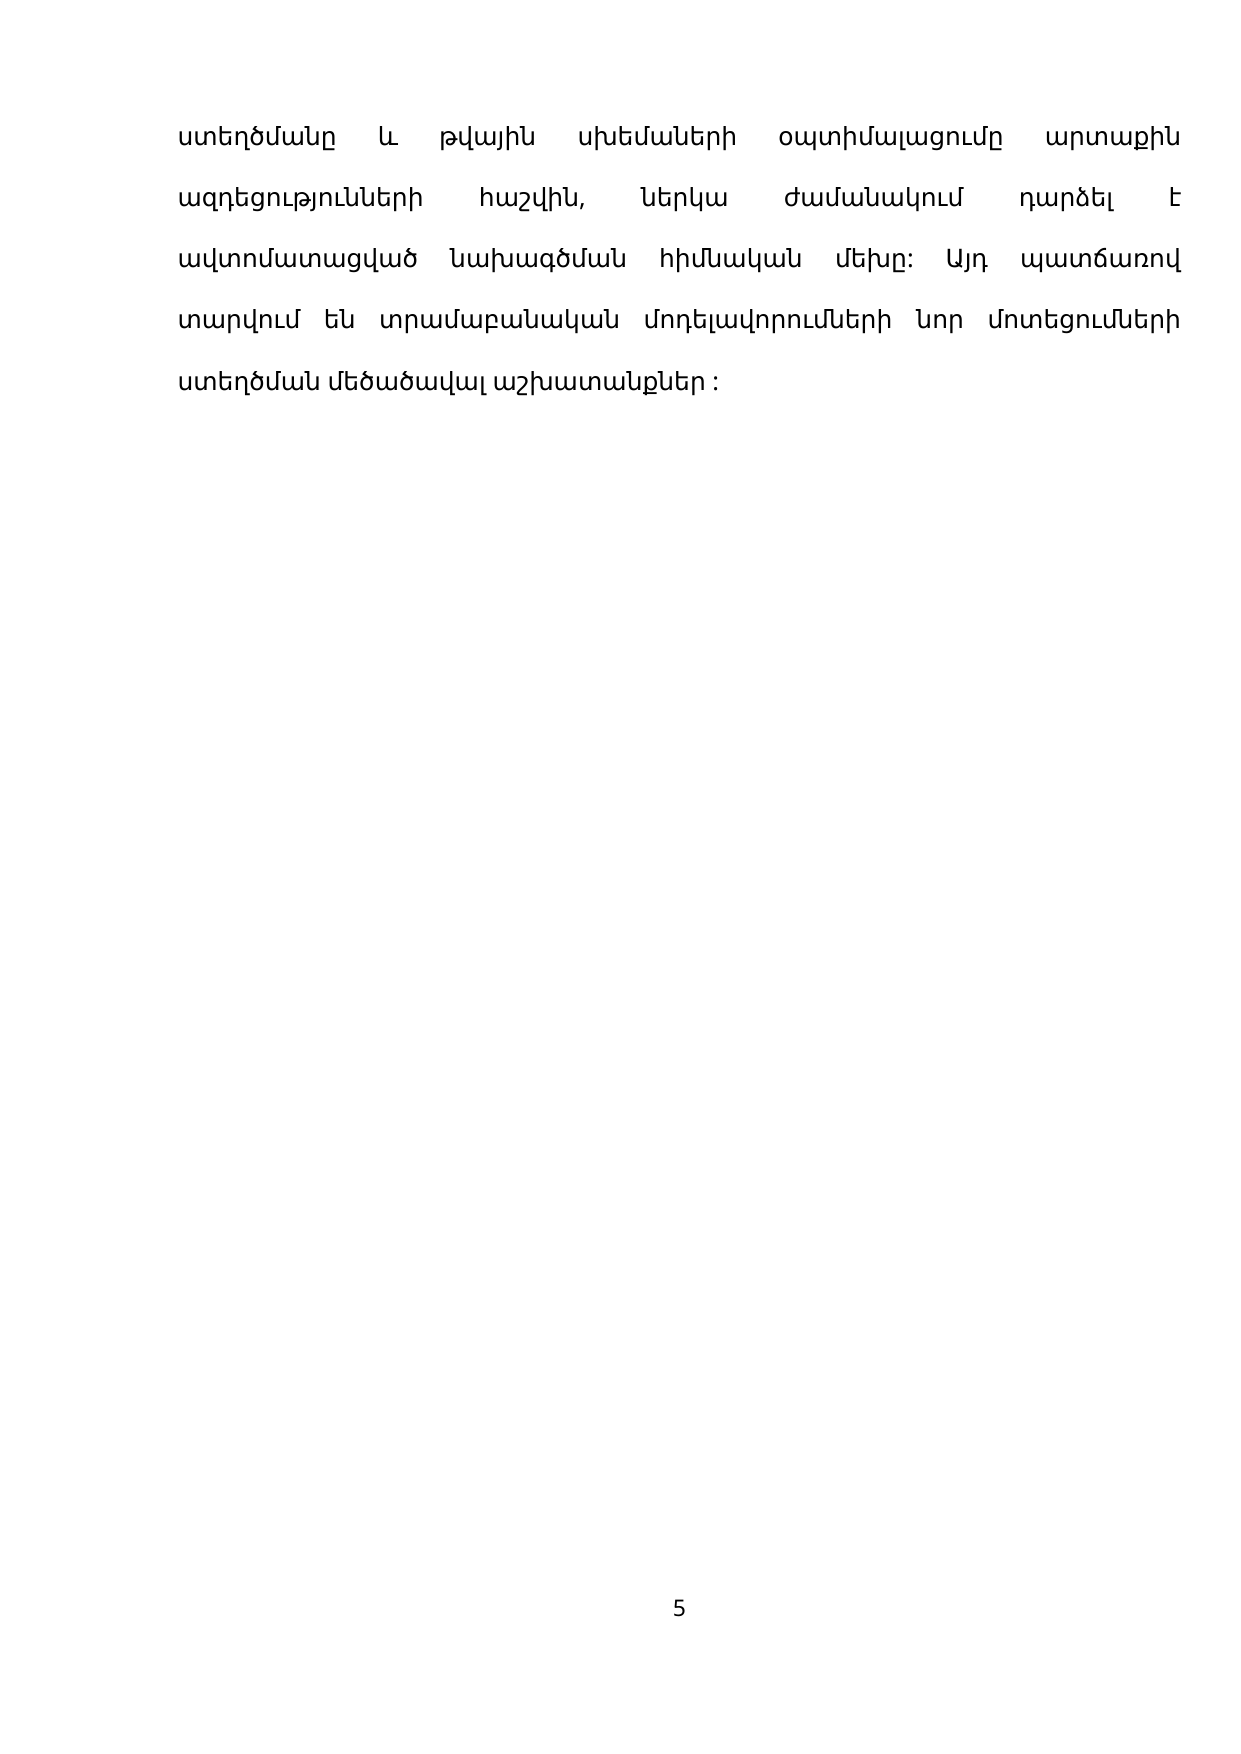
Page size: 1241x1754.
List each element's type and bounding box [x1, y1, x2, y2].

text [177, 118, 1181, 397]
